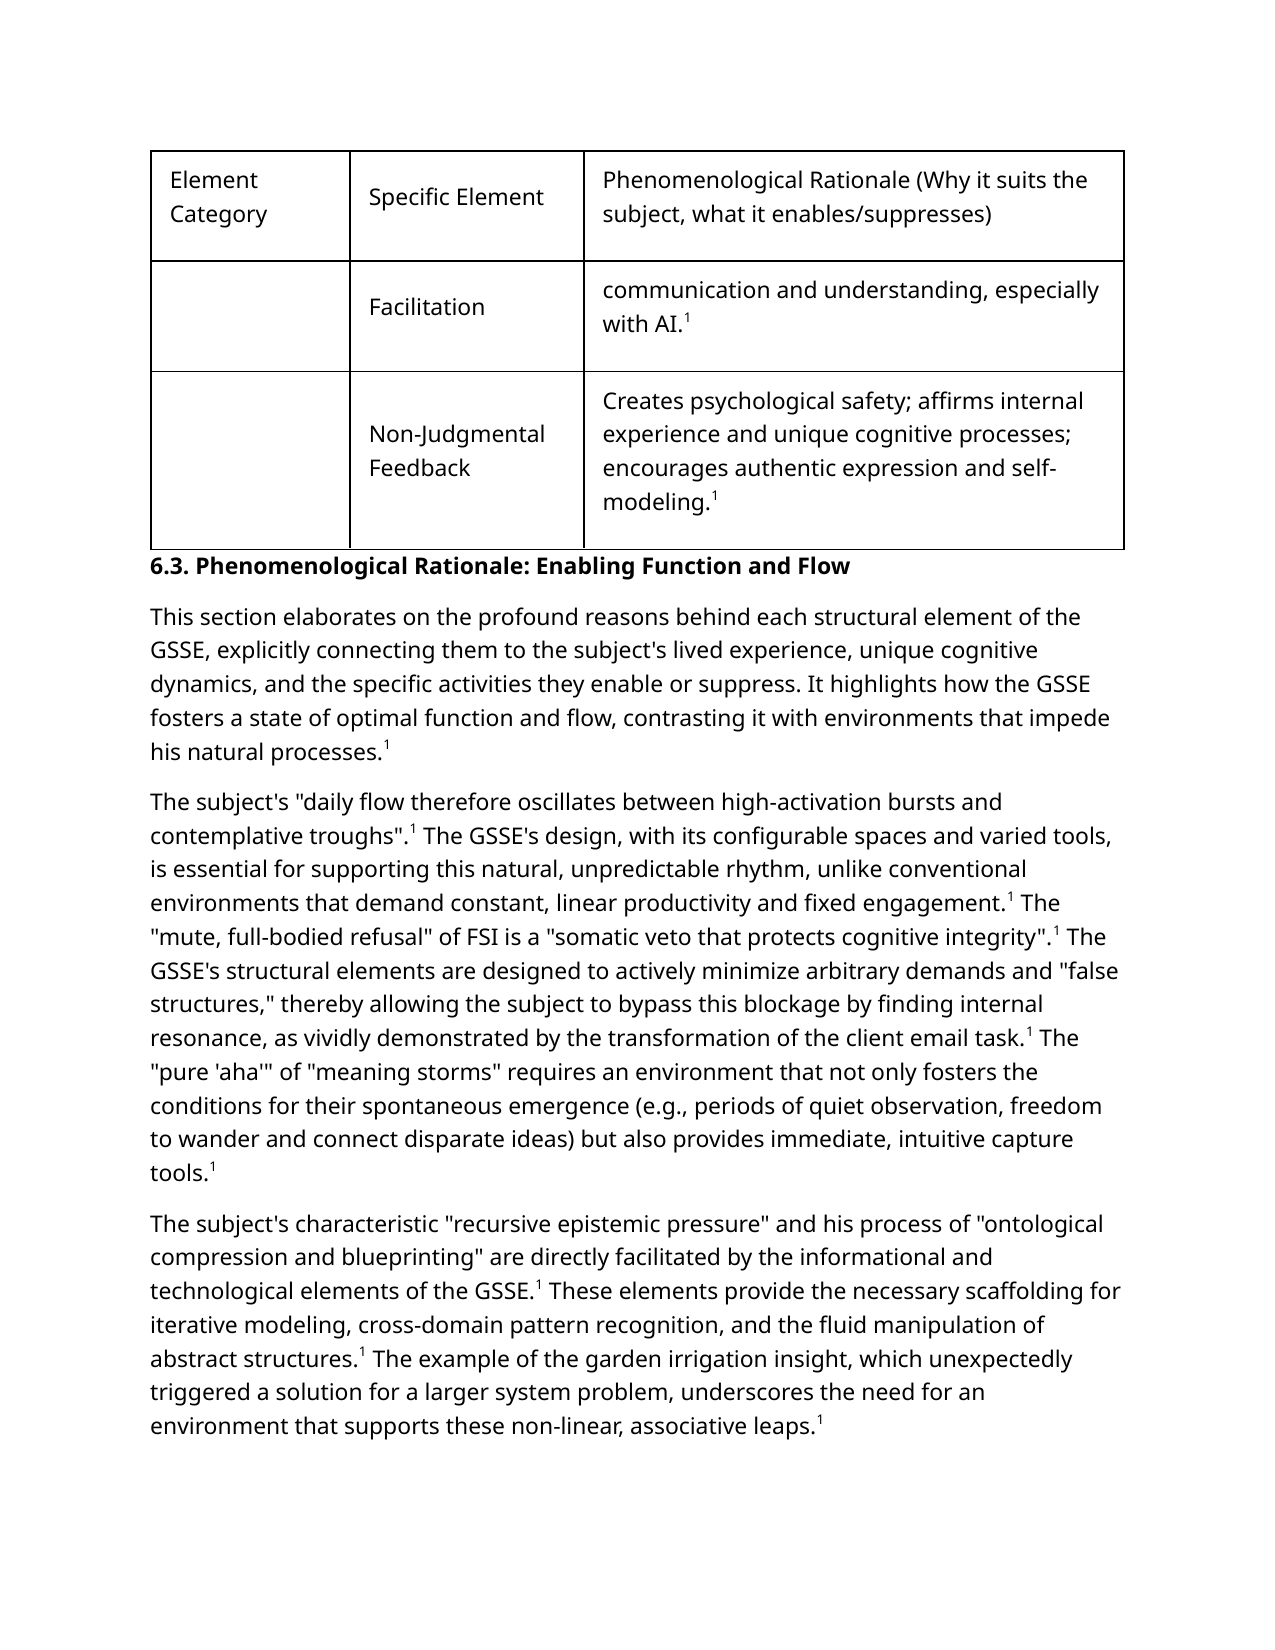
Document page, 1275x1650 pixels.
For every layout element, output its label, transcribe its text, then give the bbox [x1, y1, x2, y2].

table_cell [152, 262, 349, 371]
table_cell Non-Judgmental Feedback [351, 372, 583, 548]
table_header Element Category [152, 152, 349, 260]
table_cell Creates psychological safety; affirms internal experience and unique cognitive processes; encourages authentic expression and self-modeling.1 [585, 372, 1123, 548]
text The subject's "daily flow therefore oscillates between high-activation bursts and contemplative troughs".1 The GSSE's design, with its configurable spaces and varied tools, is essential for supporting this natural, unpredictable rhythm, unlike conventional environments that demand constant, linear productivity and fixed engagement.1 The "mute, full-bodied refusal" of FSI is a "somatic veto that protects cognitive integrity".1 The GSSE's structural elements are designed to actively minimize arbitrary demands and "false structures," thereby allowing the subject to bypass this blockage by finding internal resonance, as vividly demonstrated by the transformation of the client email task.1 The "pure 'aha'" of "meaning storms" requires an environment that not only fosters the conditions for their spontaneous emergence (e.g., periods of quiet observation, freedom to wander and connect disparate ideas) but also provides immediate, intuitive capture tools.1 [150, 786, 1125, 1188]
text The subject's characteristic "recursive epistemic pressure" and his process of "ontological compression and blueprinting" are directly facilitated by the informational and technological elements of the GSSE.1 These elements provide the necessary scaffolding for iterative modeling, cross-domain pattern recognition, and the fluid manipulation of abstract structures.1 The example of the garden irrigation insight, which unexpectedly triggered a solution for a larger system problem, underscores the need for an environment that supports these non-linear, associative leaps.1 [150, 1207, 1125, 1441]
table_cell "Shared Language" Facilitation [351, 262, 583, 371]
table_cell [585, 262, 1123, 371]
table_header Specific Element [351, 152, 583, 260]
text 6.3. Phenomenological Rationale: Enabling Function and Flow [150, 550, 1125, 581]
text This section elaborates on the profound reasons behind each structural element of the GSSE, explicitly connecting them to the subject's lived experience, unique cognitive dynamics, and the specific activities they enable or suppress. It highlights how the GSSE fosters a state of optimal function and flow, contrasting it with environments that impede his natural processes.1 [150, 600, 1125, 767]
table_header Phenomenological Rationale (Why it suits the subject, what it enables/suppresses) [585, 152, 1123, 260]
table_cell [152, 372, 349, 548]
